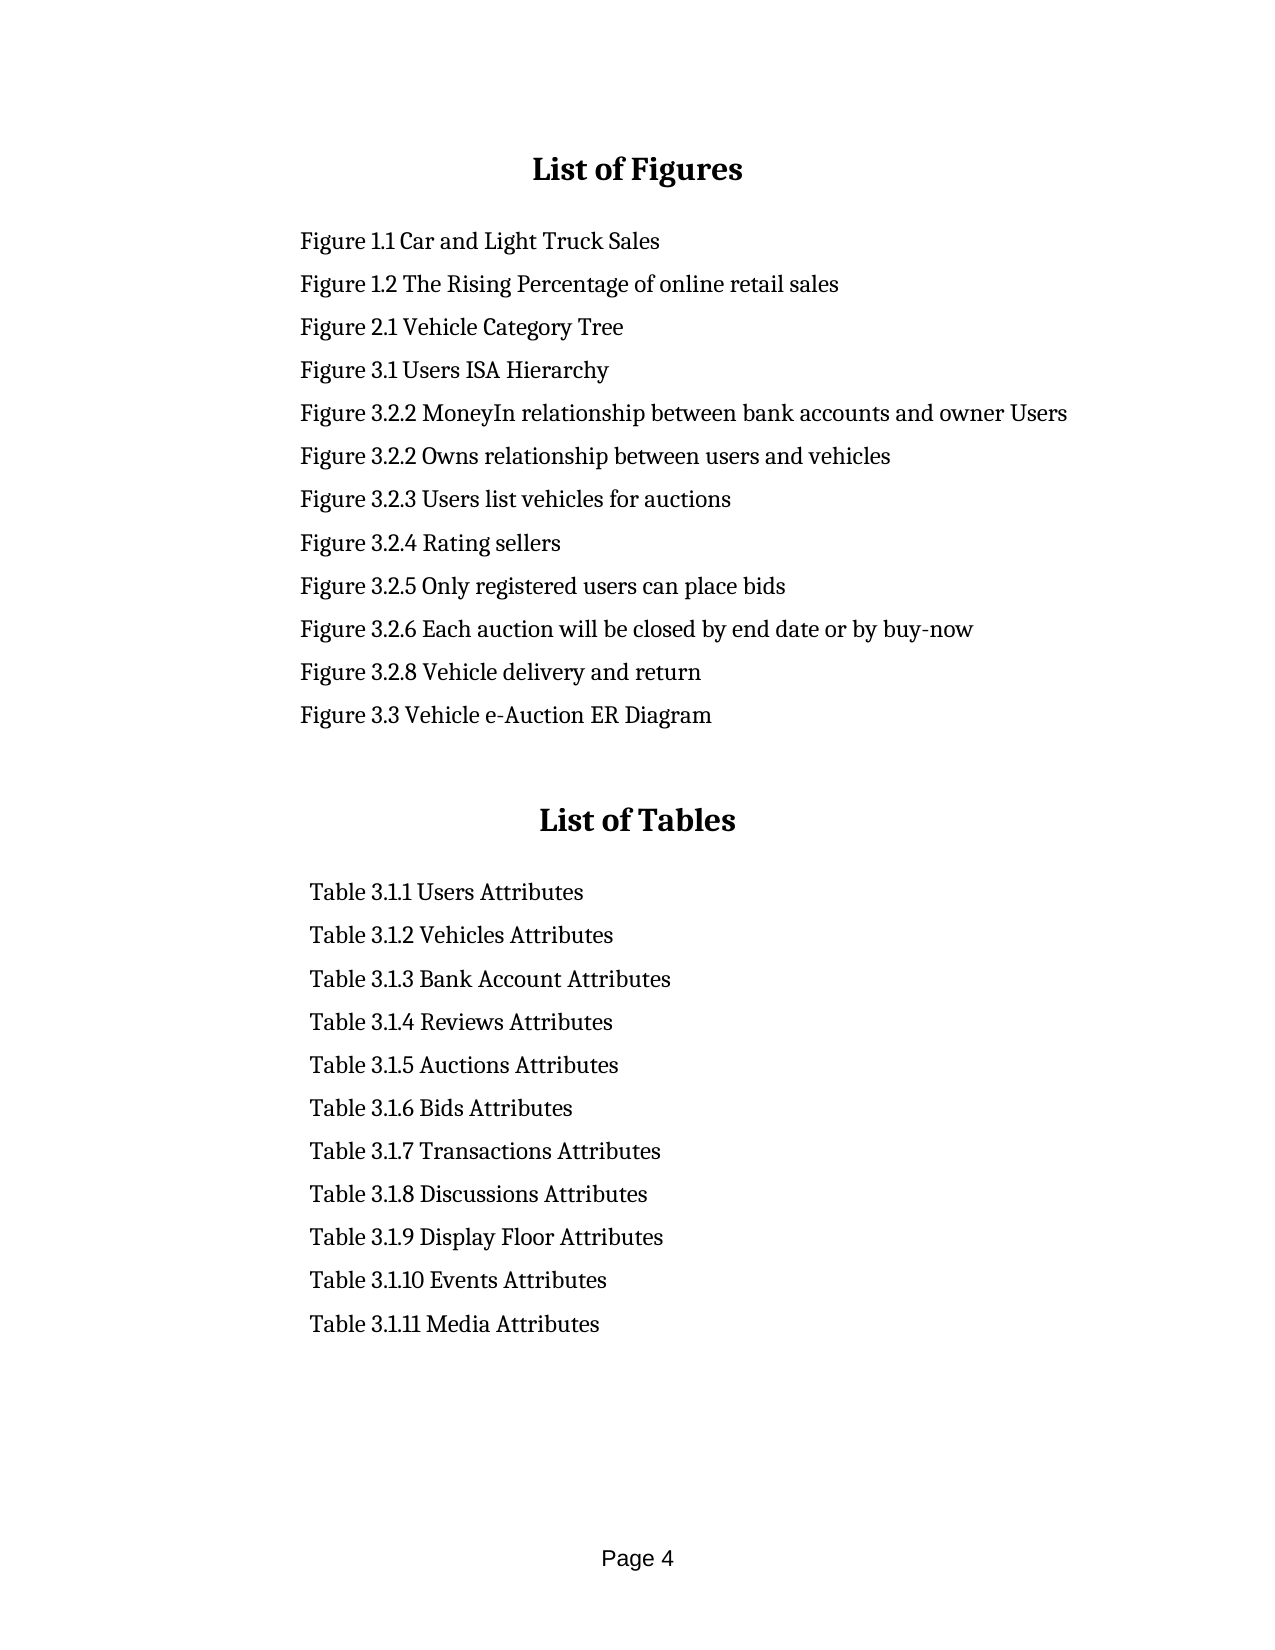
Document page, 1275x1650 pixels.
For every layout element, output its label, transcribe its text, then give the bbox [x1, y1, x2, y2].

text Table 3.1.9 Display Floor Attributes [309, 1223, 1200, 1252]
text Table 3.1.7 Transactions Attributes [309, 1137, 1200, 1166]
text List of Tables [75, 802, 1200, 840]
text List of Figures [75, 150, 1200, 188]
text Figure 3.1 Users ISA Hierarchy [300, 356, 1200, 385]
text Figure 3.2.2 Owns relationship between users and vehicles [300, 442, 1200, 471]
text Figure 3.3 Vehicle e-Auction ER Diagram [300, 701, 1200, 730]
text Figure 3.2.2 MoneyIn relationship between bank accounts and owner Users [300, 399, 1200, 428]
text Figure 1.1 Car and Light Truck Sales [300, 227, 1200, 255]
text Table 3.1.2 Vehicles Attributes [309, 921, 1200, 950]
text Table 3.1.5 Auctions Attributes [309, 1051, 1200, 1079]
text Table 3.1.11 Media Attributes [309, 1309, 1200, 1338]
text Table 3.1.8 Discussions Attributes [309, 1180, 1200, 1209]
text Figure 3.2.5 Only registered users can place bids [300, 572, 1200, 600]
text Table 3.1.3 Bank Account Attributes [309, 964, 1200, 993]
text Figure 2.1 Vehicle Category Tree [300, 313, 1200, 342]
text Figure 3.2.8 Vehicle delivery and return [300, 658, 1200, 687]
text Figure 1.2 The Rising Percentage of online retail sales [300, 270, 1200, 298]
text Figure 3.2.4 Rating sellers [300, 528, 1200, 557]
text Figure 3.2.3 Users list vehicles for auctions [300, 485, 1200, 514]
text Table 3.1.10 Events Attributes [309, 1266, 1200, 1295]
text Table 3.1.4 Reviews Attributes [309, 1008, 1200, 1036]
text Figure 3.2.6 Each auction will be closed by end date or by buy-now [300, 615, 1200, 643]
text Table 3.1.6 Bids Attributes [309, 1094, 1200, 1123]
text Table 3.1.1 Users Attributes [309, 878, 1200, 907]
